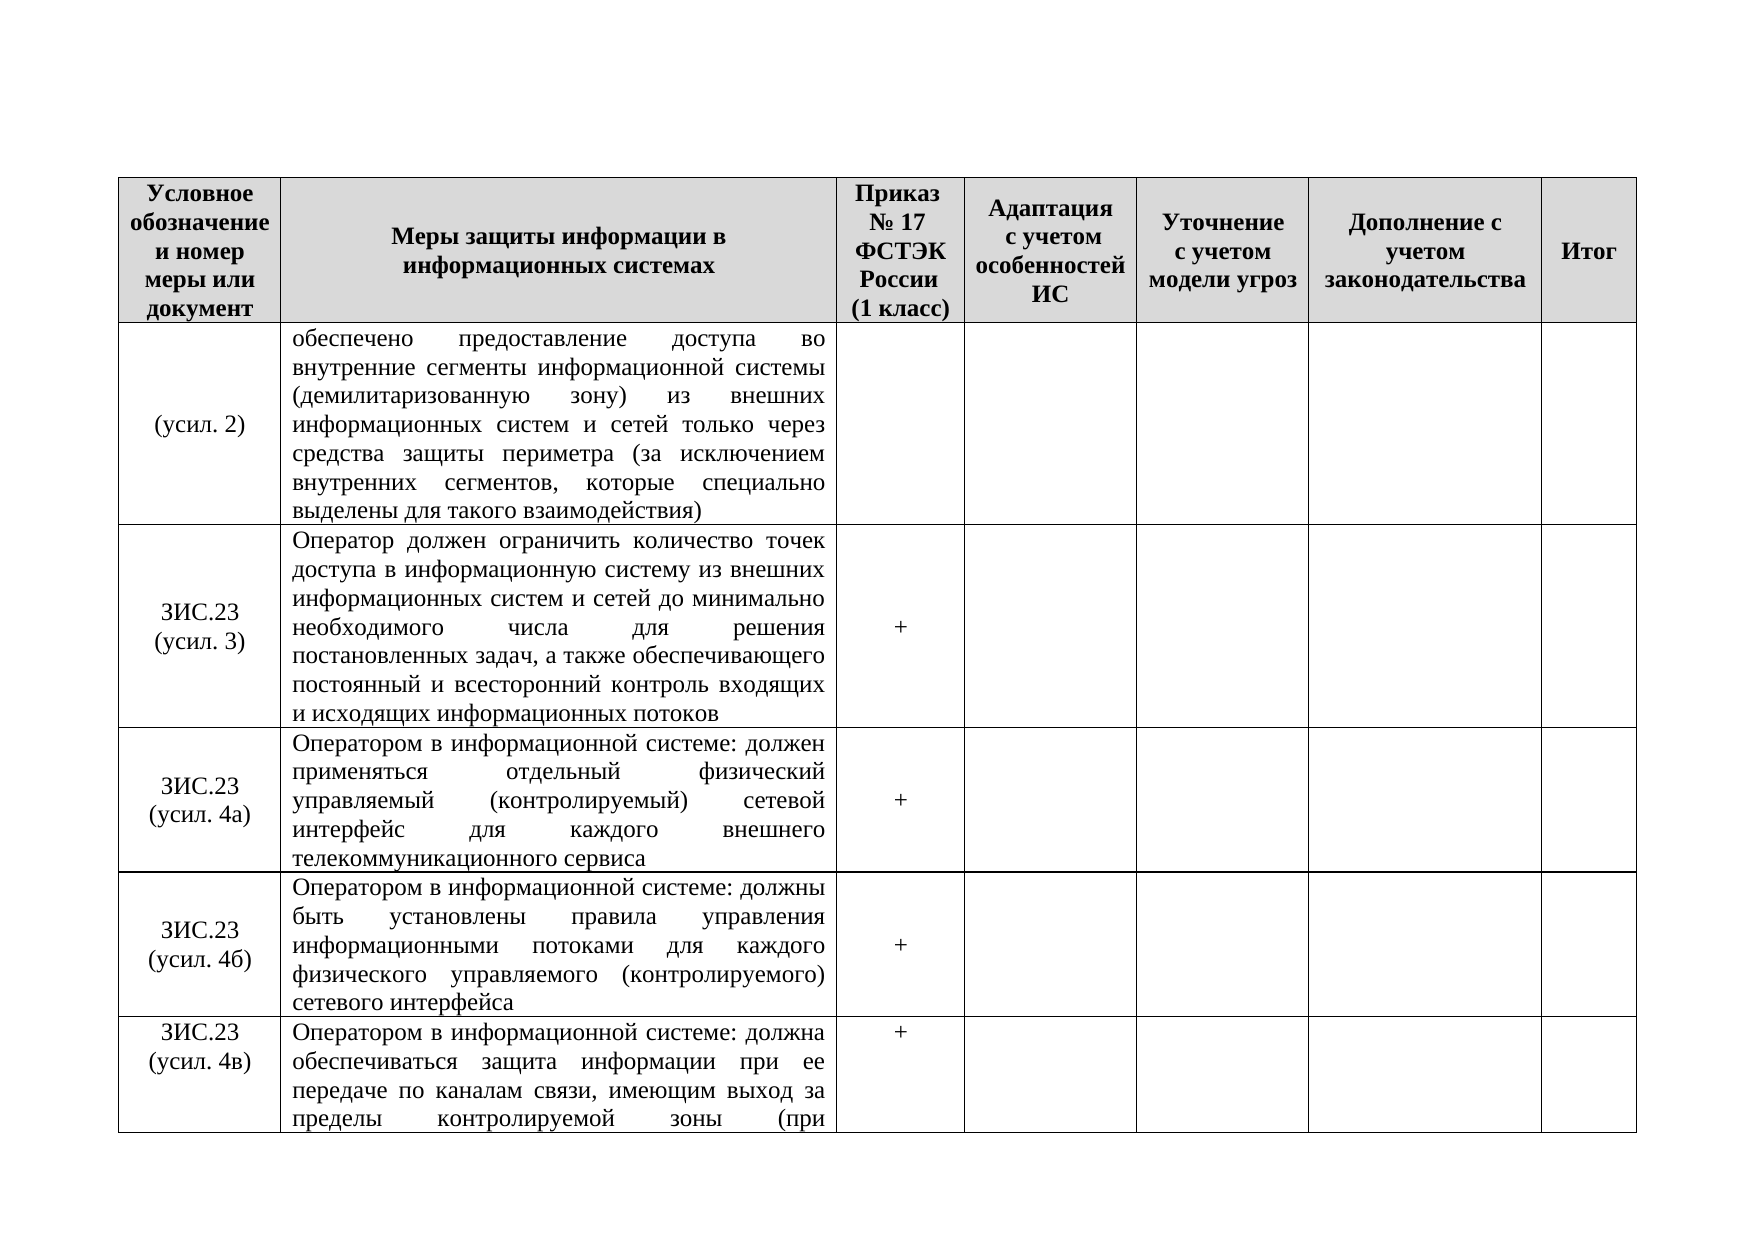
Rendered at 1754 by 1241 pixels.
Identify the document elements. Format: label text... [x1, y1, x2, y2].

table_cell [965, 728, 1136, 871]
table_header Условное обозначение и номер меры или документ [119, 178, 280, 322]
table_cell + [837, 728, 964, 871]
table_cell [1137, 873, 1308, 1016]
table_cell + [837, 525, 964, 727]
table_cell ЗИС.23 (усил. 4в) [119, 1017, 280, 1132]
table_cell [1137, 1017, 1308, 1132]
table_cell + [837, 323, 964, 524]
table_header Уточнение с учетом модели угроз [1137, 178, 1308, 322]
table_header Приказ № 17 ФСТЭК России (1 класс) [837, 178, 964, 322]
table_cell [1542, 728, 1636, 871]
table_cell ЗИС.23 (усил. 3) [119, 525, 280, 727]
table_cell [1309, 728, 1541, 871]
table_cell [1309, 1017, 1541, 1132]
table_cell [1309, 525, 1541, 727]
table_cell [1309, 873, 1541, 1016]
table_cell [1309, 323, 1541, 524]
table_header Меры защиты информации в информационных системах [281, 178, 836, 322]
table_cell [965, 1017, 1136, 1132]
table_cell [1137, 323, 1308, 524]
table_cell [965, 323, 1136, 524]
table_cell Оператором в информационной системе: должен применяться отдельный физический управляемый (контролируемый) сетевой интерфейс для каждого внешнего телекоммуникационного сервиса [281, 728, 836, 871]
table_header Адаптация с учетом особенностей ИС [965, 178, 1136, 322]
table_cell ЗИС.23 (усил. 4б) [119, 873, 280, 1016]
table_cell Оператор должен ограничить количество точек доступа в информационную систему из внешних информационных систем и сетей до минимально необходимого числа для решения постановленных задач, а также обеспечивающего постоянный и всесторонний контроль входящих и исходящих информационных потоков [281, 525, 836, 727]
table_cell + [837, 1017, 964, 1132]
table_cell [1137, 728, 1308, 871]
table_header Итог [1542, 178, 1636, 322]
table_cell [1137, 525, 1308, 727]
table_cell [1542, 873, 1636, 1016]
table_cell + [837, 873, 964, 1016]
table_header Дополнение с учетом законодательства [1309, 178, 1541, 322]
table_cell ЗИС.23 (усил. 2) [119, 323, 280, 524]
table_cell [1542, 1017, 1636, 1132]
table_cell [1542, 323, 1636, 524]
table_cell [1542, 525, 1636, 727]
table_cell [965, 873, 1136, 1016]
table_cell Оператором в информационной системе: должны быть установлены правила управления информационными потоками для каждого физического управляемого (контролируемого) сетевого интерфейса [281, 873, 836, 1016]
table_cell [965, 525, 1136, 727]
table_cell ЗИС.23 (усил. 4а) [119, 728, 280, 871]
